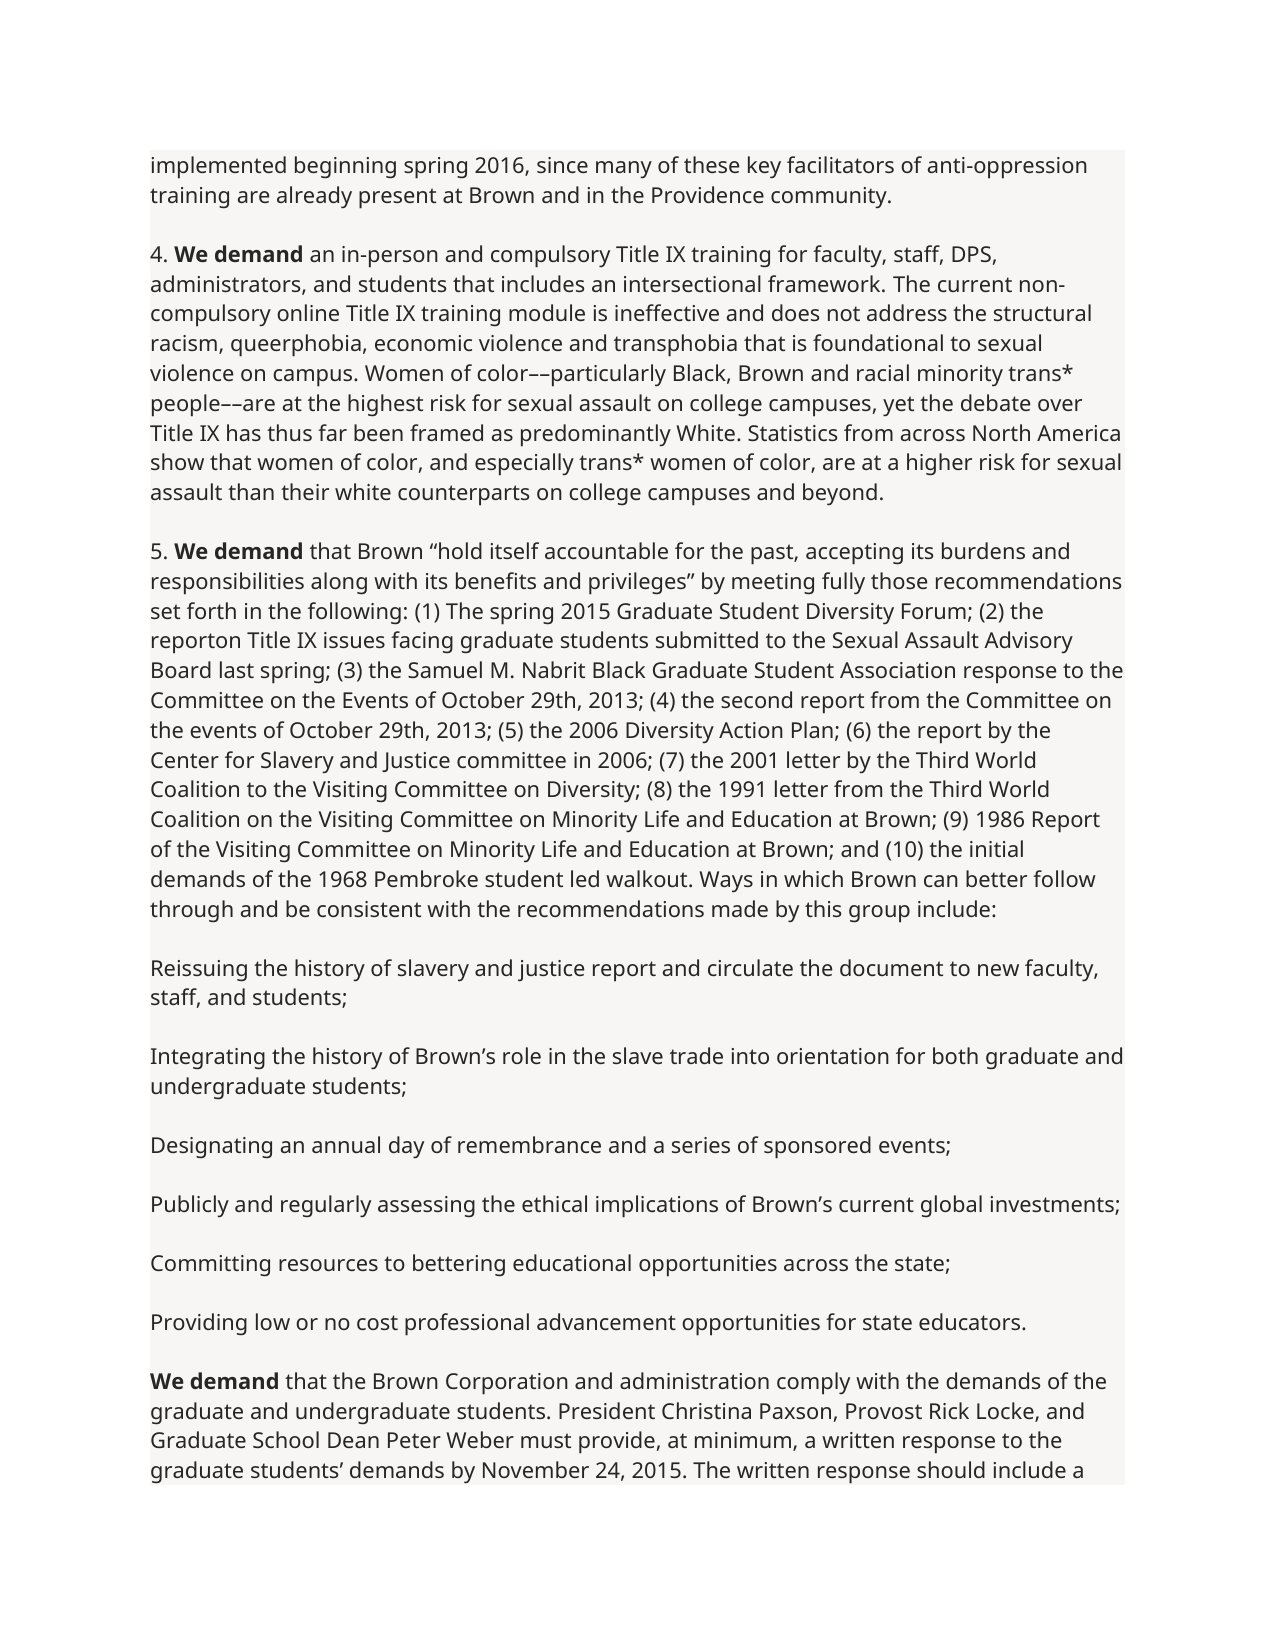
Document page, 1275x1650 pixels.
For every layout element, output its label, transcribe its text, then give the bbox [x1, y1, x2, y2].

text Committing resources to bettering educational opportunities across the state; [150, 1248, 1125, 1278]
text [150, 1366, 1125, 1485]
text Reissuing the history of slavery and justice report and circulate the document to new faculty, staff, and students; [150, 952, 1125, 1012]
text Integrating the history of Brown’s role in the slave trade into orientation for both graduate and undergraduate students; [150, 1041, 1125, 1101]
text Publicly and regularly assessing the ethical implications of Brown’s current global investments; [150, 1189, 1125, 1219]
text 4. We demand an in-person and compulsory Title IX training for faculty, staff, DPS, administrators, and students that includes an intersectional framework. The current non-compulsory online Title IX training module is ineffective and does not address the structural racism, queerphobia, economic violence and transphobia that is foundational to sexual violence on campus. Women of color––particularly Black, Brown and racial minority trans* people––are at the highest risk for sexual assault on college campuses, yet the debate over Title IX has thus far been framed as predominantly White. Statistics from across North America show that women of color, and especially trans* women of color, are at a higher risk for sexual assault than their white counterparts on college campuses and beyond. [150, 239, 1125, 507]
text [150, 150, 1125, 209]
text Providing low or no cost professional advancement opportunities for state educators. [150, 1307, 1125, 1337]
text Designating an annual day of remembrance and a series of sponsored events; [150, 1130, 1125, 1160]
text 5. We demand that Brown “hold itself accountable for the past, accepting its burdens and responsibilities along with its benefits and privileges” by meeting fully those recommendations set forth in the following: (1) The spring 2015 Graduate Student Diversity Forum; (2) the reporton Title IX issues facing graduate students submitted to the Sexual Assault Advisory Board last spring; (3) the Samuel M. Nabrit Black Graduate Student Association response to the Committee on the Events of October 29th, 2013; (4) the second report from the Committee on the events of October 29th, 2013; (5) the 2006 Diversity Action Plan; (6) the report by the Center for Slavery and Justice committee in 2006; (7) the 2001 letter by the Third World Coalition to the Visiting Committee on Diversity; (8) the 1991 letter from the Third World Coalition on the Visiting Committee on Minority Life and Education at Brown; (9) 1986 Report of the Visiting Committee on Minority Life and Education at Brown; and (10) the initial demands of the 1968 Pembroke student led walkout. Ways in which Brown can better follow through and be consistent with the recommendations made by this group include: [150, 536, 1125, 923]
